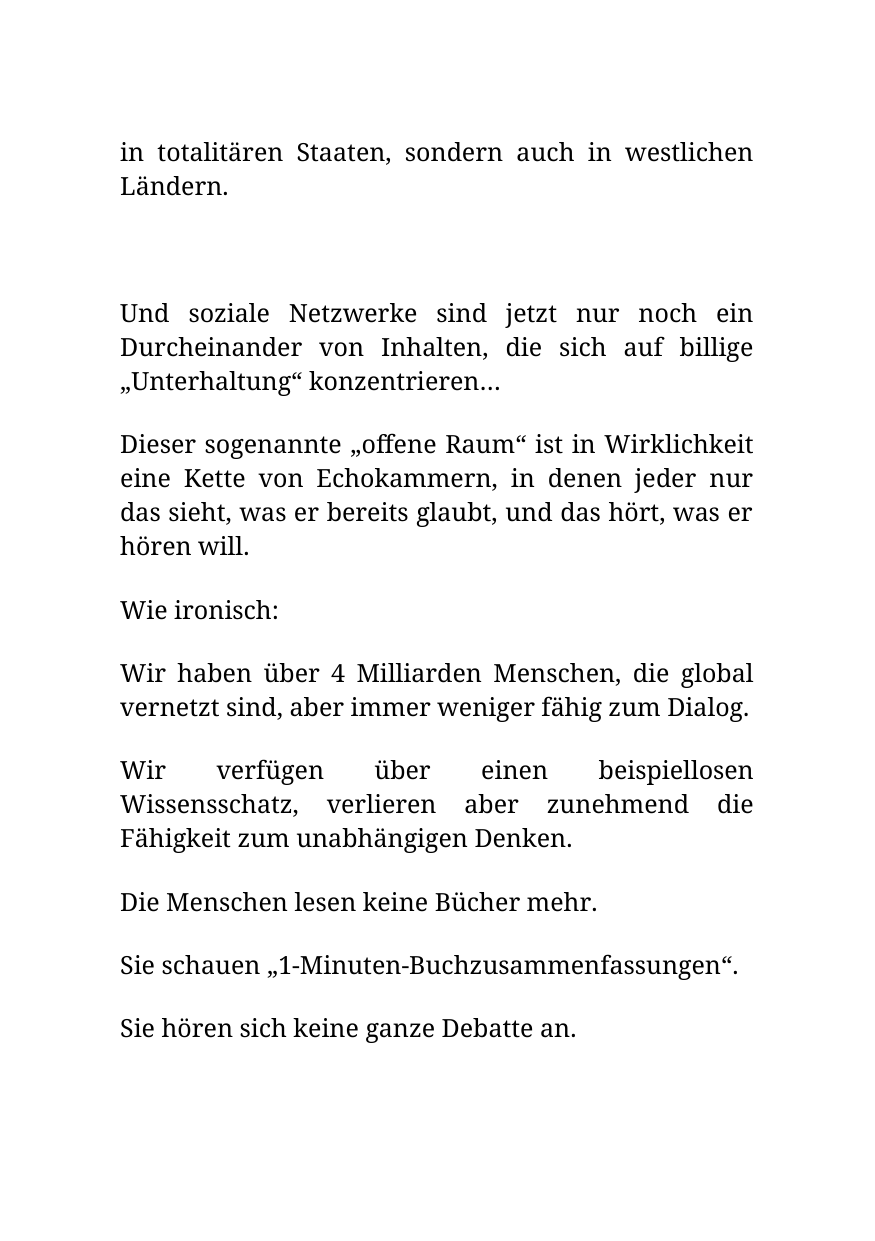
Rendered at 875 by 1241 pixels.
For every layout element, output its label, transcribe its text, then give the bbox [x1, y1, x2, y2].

text Wie ironisch: [120, 592, 754, 626]
text Die Menschen lesen keine Bücher mehr. [120, 884, 754, 918]
text Und soziale Netzwerke sind jetzt nur noch ein Durcheinander von Inhalten, die sich auf billige „Unterhaltung“ konzentrieren… [120, 296, 754, 398]
text Wir verfügen über einen beispiellosen Wissensschatz, verlieren aber zunehmend die Fähigkeit zum unabhängigen Denken. [120, 753, 754, 855]
text Wir haben über 4 Milliarden Menschen, die global vernetzt sind, aber immer weniger fähig zum Dialog. [120, 656, 754, 724]
text Sie hören sich keine ganze Debatte an. [120, 1011, 754, 1045]
text Dieser sogenannte „offene Raum“ ist in Wirklichkeit eine Kette von Echokammern, in denen jeder nur das sieht, was er bereits glaubt, und das hört, was er hören will. [120, 427, 754, 563]
text Sie schauen „1-Minuten-Buchzusammenfassungen“. [120, 947, 754, 981]
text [120, 135, 754, 203]
